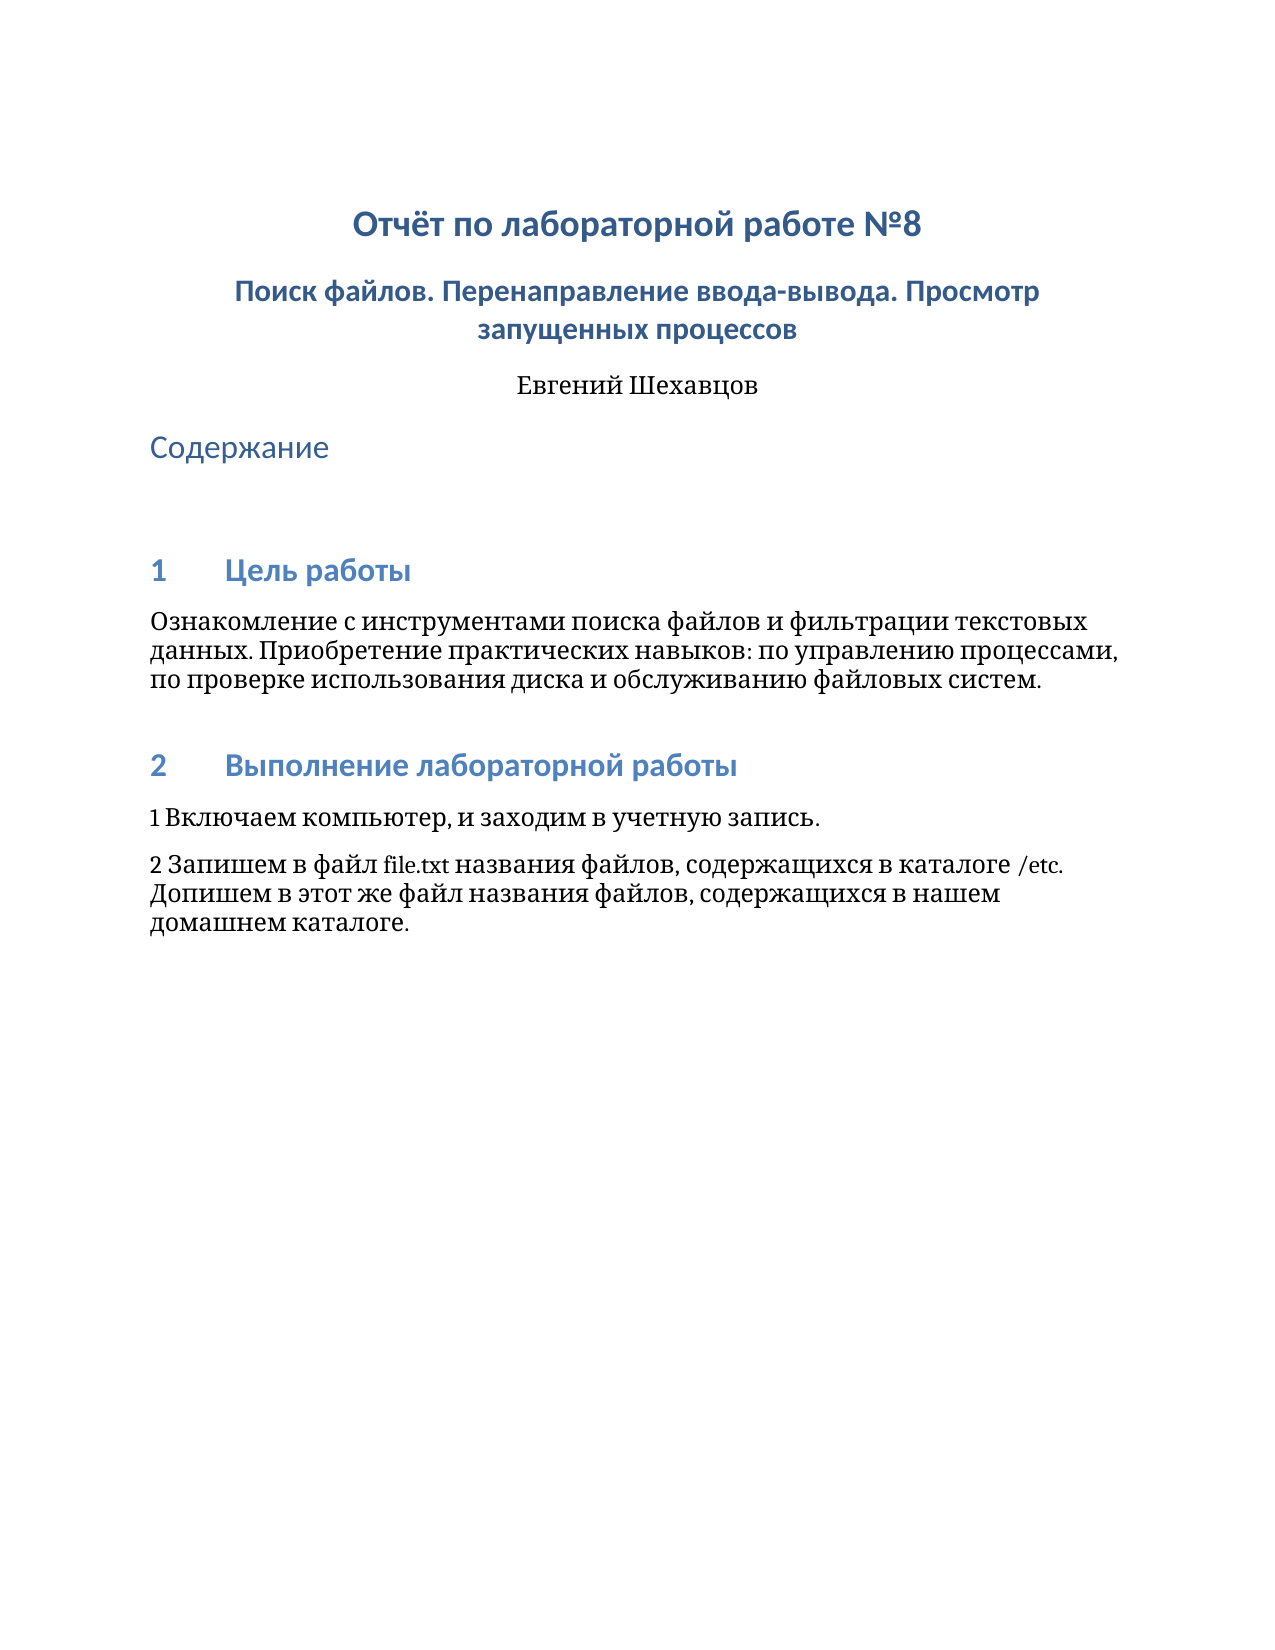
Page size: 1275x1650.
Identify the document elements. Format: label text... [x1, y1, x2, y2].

subtitle 2 Выполнение лабораторной работы [150, 744, 1125, 785]
text 2 Запишем в файл file.txt названия файлов, содержащихся в каталоге /etc. Допишем в этот же файл названия файлов, содержащихся в нашем домашнем каталоге. [150, 851, 1125, 937]
text 1 Включаем компьютер, и заходим в учетную запись. [150, 804, 1125, 832]
text Ознакомление с инструментами поиска файлов и фильтрации текстовых данных. Приобретение практических навыков: по управлению процессами, по проверке использования диска и обслуживанию файловых систем. [150, 608, 1125, 694]
subtitle 1 Цель работы [150, 548, 1125, 589]
text Евгений Шехавцов [150, 372, 1125, 401]
subtitle Поиск файлов. Перенаправление ввода-вывода. Просмотр запущенных процессов [150, 271, 1125, 347]
title Отчёт по лабораторной работе №8 [150, 200, 1125, 246]
